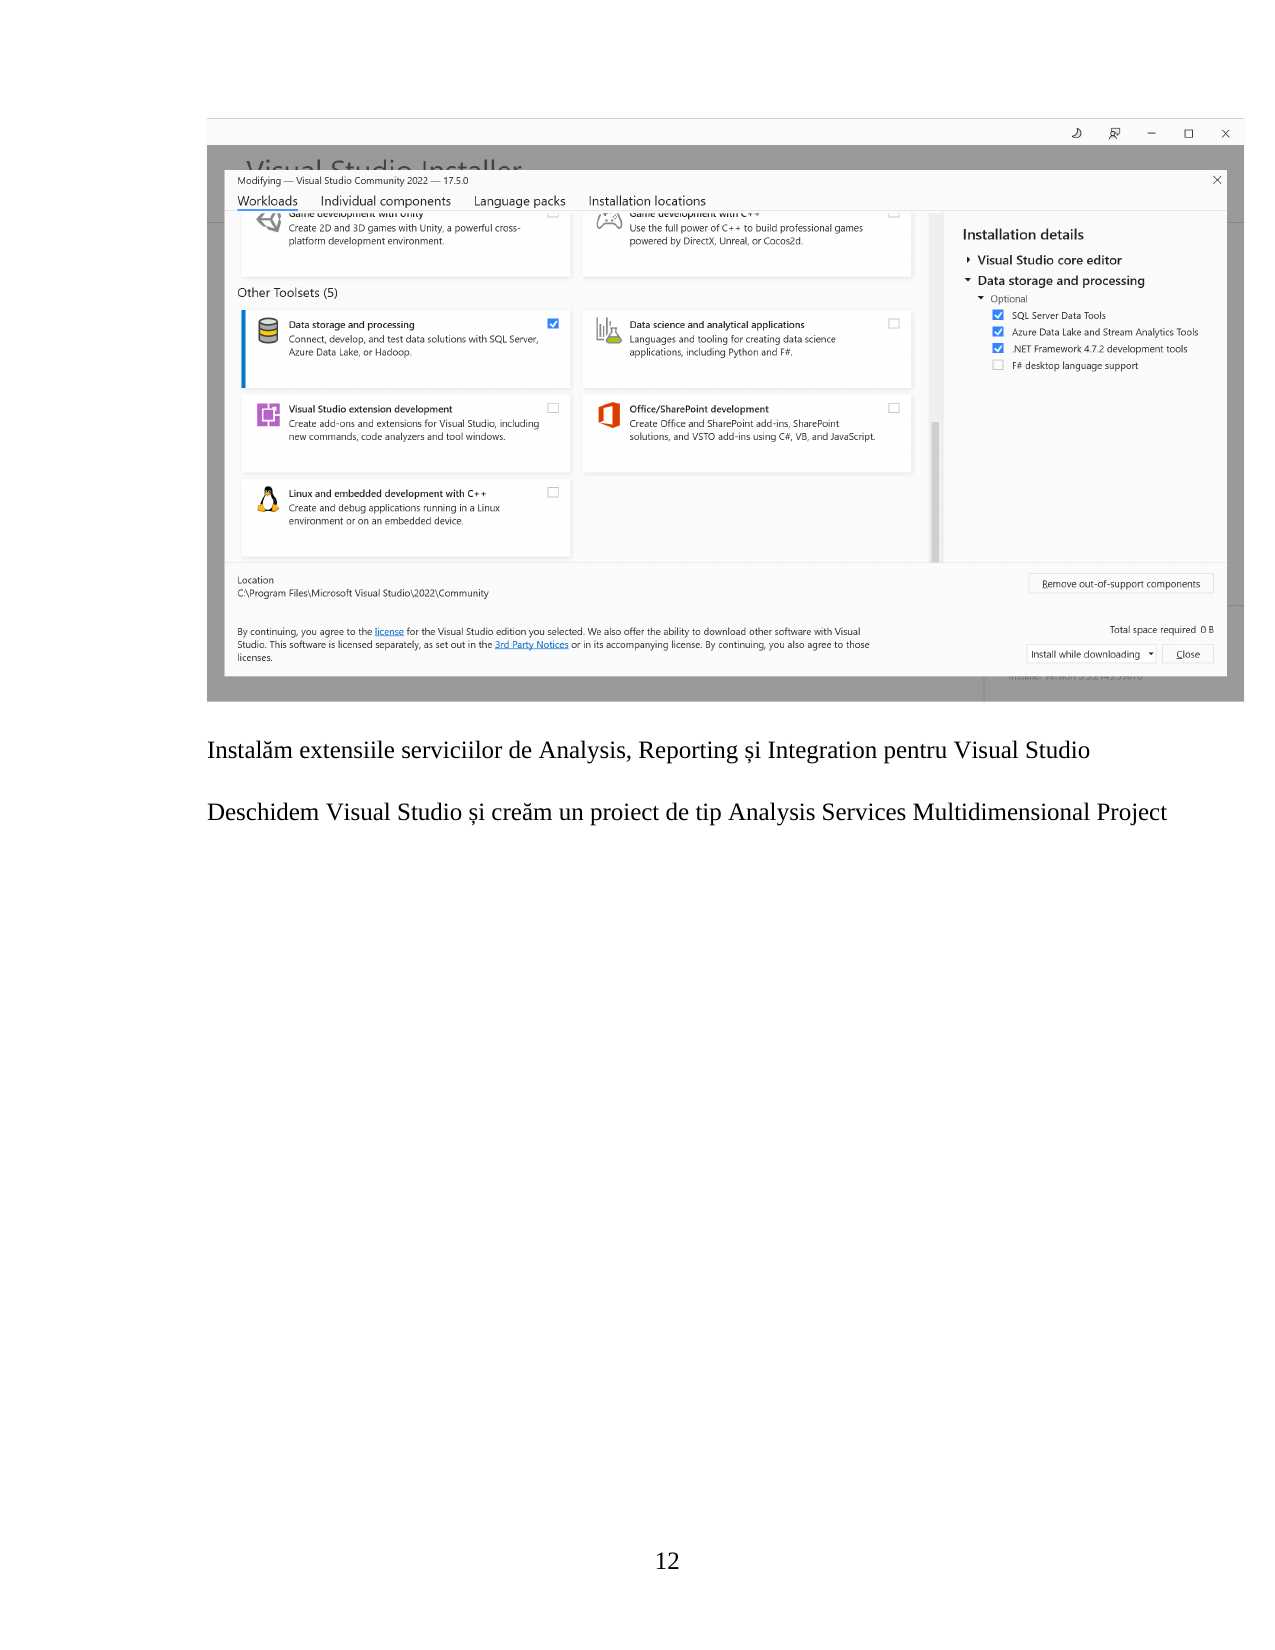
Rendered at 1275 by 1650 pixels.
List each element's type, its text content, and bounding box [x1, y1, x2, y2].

text Instalăm extensiile serviciilor de Analysis, Reporting și Integration pentru Visual Studio [148, 735, 1186, 763]
picture [206, 118, 1245, 702]
text Deschidem Visual Studio și creăm un proiect de tip Analysis Services Multidimensional Project [148, 797, 1186, 825]
